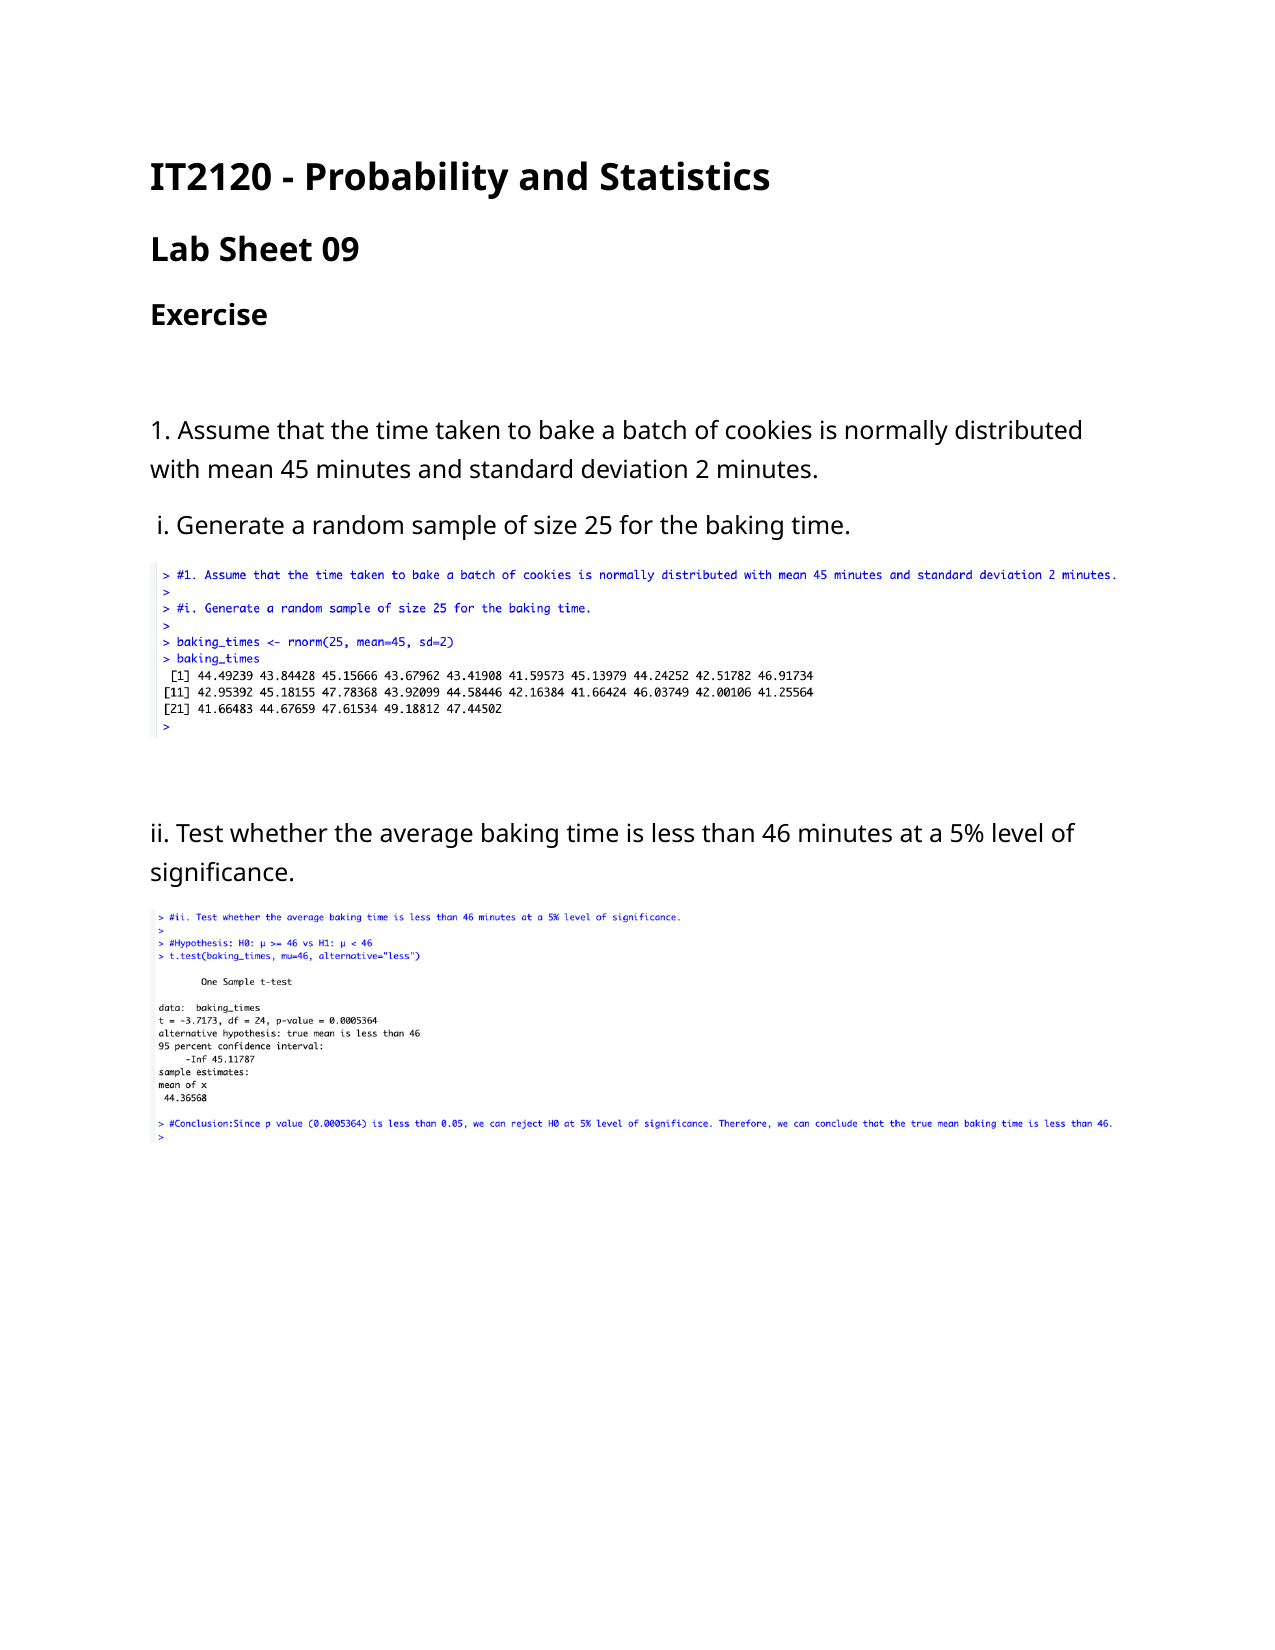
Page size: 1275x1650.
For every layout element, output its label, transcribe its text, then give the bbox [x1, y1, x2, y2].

picture [150, 910, 1125, 1143]
text ii. Test whether the average baking time is less than 46 minutes at a 5% level of significance. [150, 815, 1125, 889]
text i. Generate a random sample of size 25 for the baking time. [150, 507, 1125, 541]
picture [150, 563, 1125, 738]
text IT2120 - Probability and Statistics [150, 150, 1125, 201]
text Exercise [150, 294, 1125, 334]
text Lab Sheet 09 [150, 225, 1125, 271]
text 1. Assume that the time taken to bake a batch of cookies is normally distributed with mean 45 minutes and standard deviation 2 minutes. [150, 412, 1125, 486]
